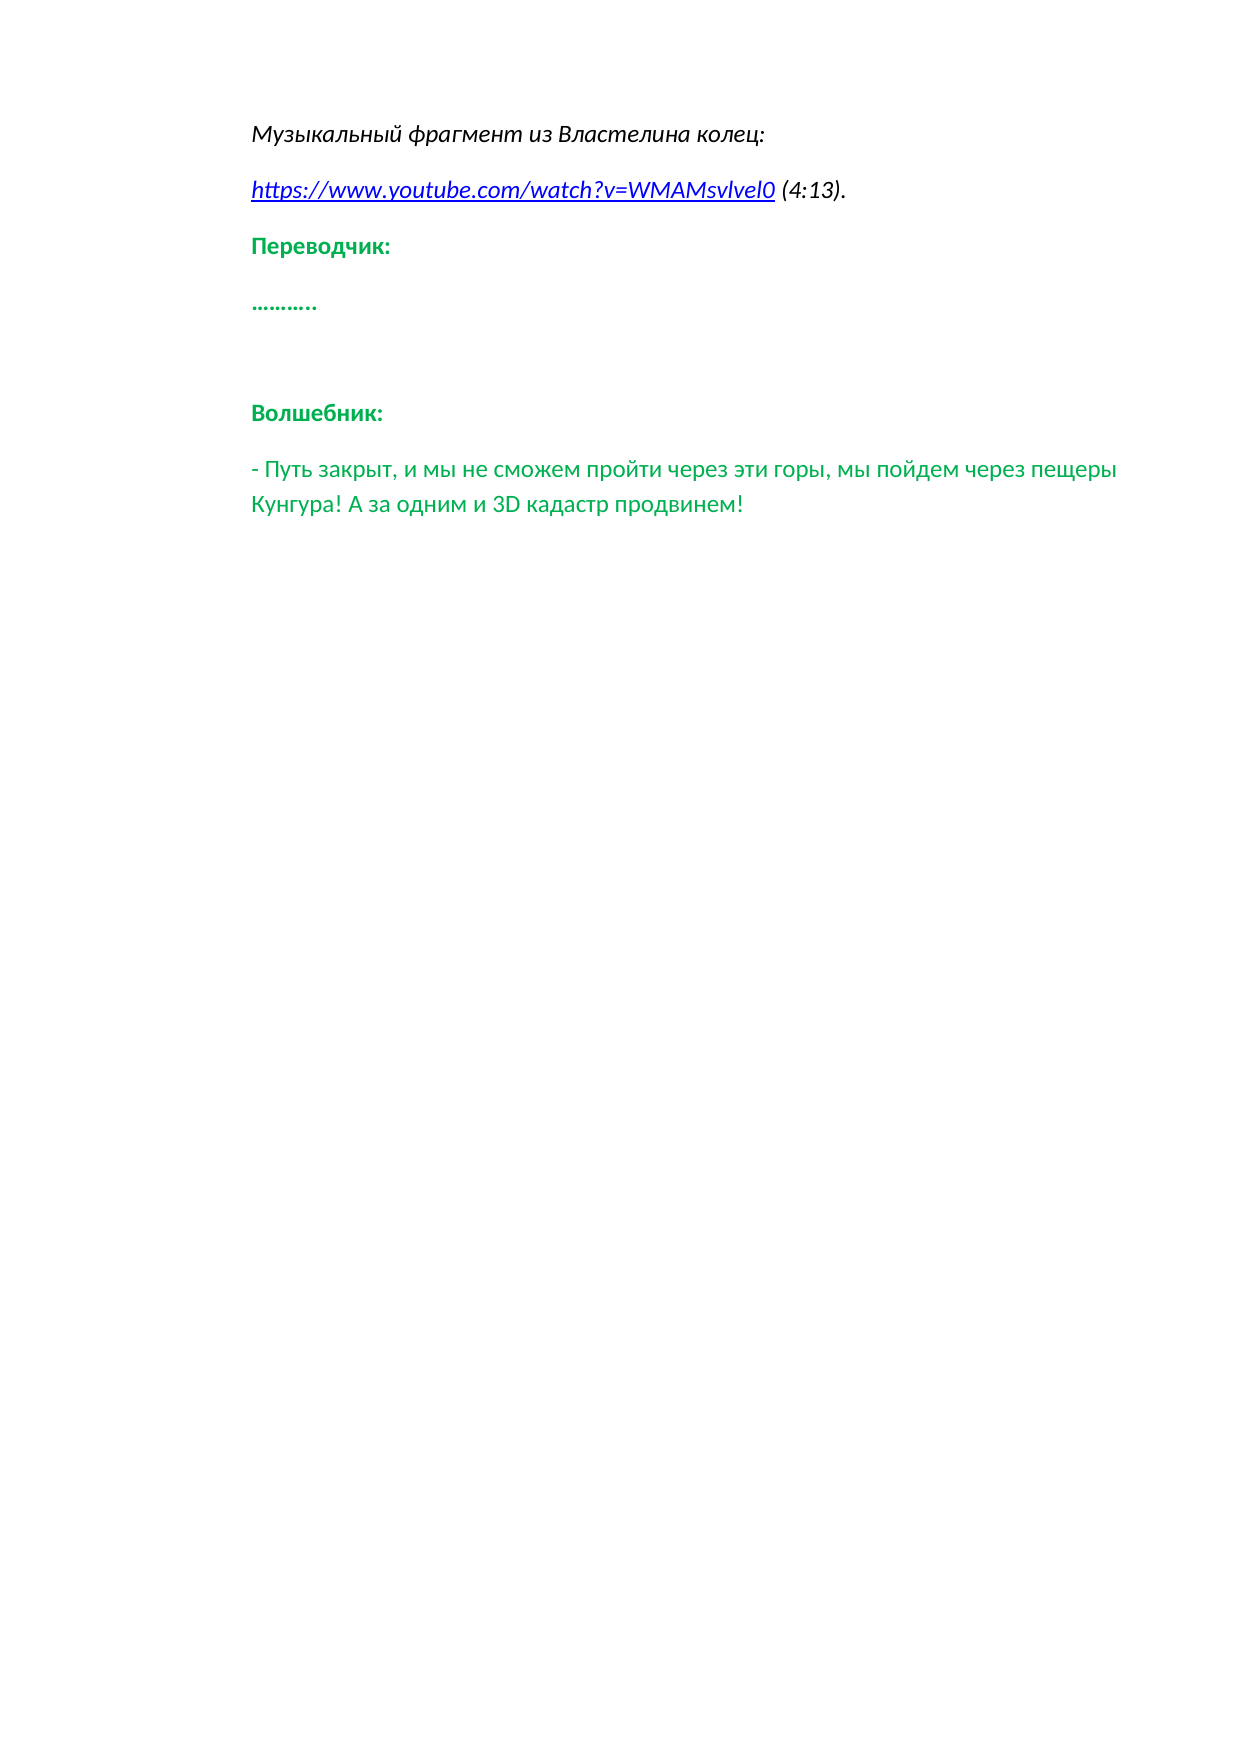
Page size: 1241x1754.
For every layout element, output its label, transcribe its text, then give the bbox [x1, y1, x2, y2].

text ……….. [251, 286, 1152, 316]
text https://www.youtube.com/watch?v=WMAMsvlvel0 (4:13). [251, 174, 1152, 204]
text Музыкальный фрагмент из Властелина колец: [251, 118, 1152, 149]
text Переводчик: [251, 230, 1152, 260]
text - Путь закрыт, и мы не сможем пройти через эти горы, мы пойдем через пещеры Кунгура! А за одним и 3D кадастр продвинем! [251, 453, 1152, 519]
text Волшебник: [251, 397, 1152, 428]
